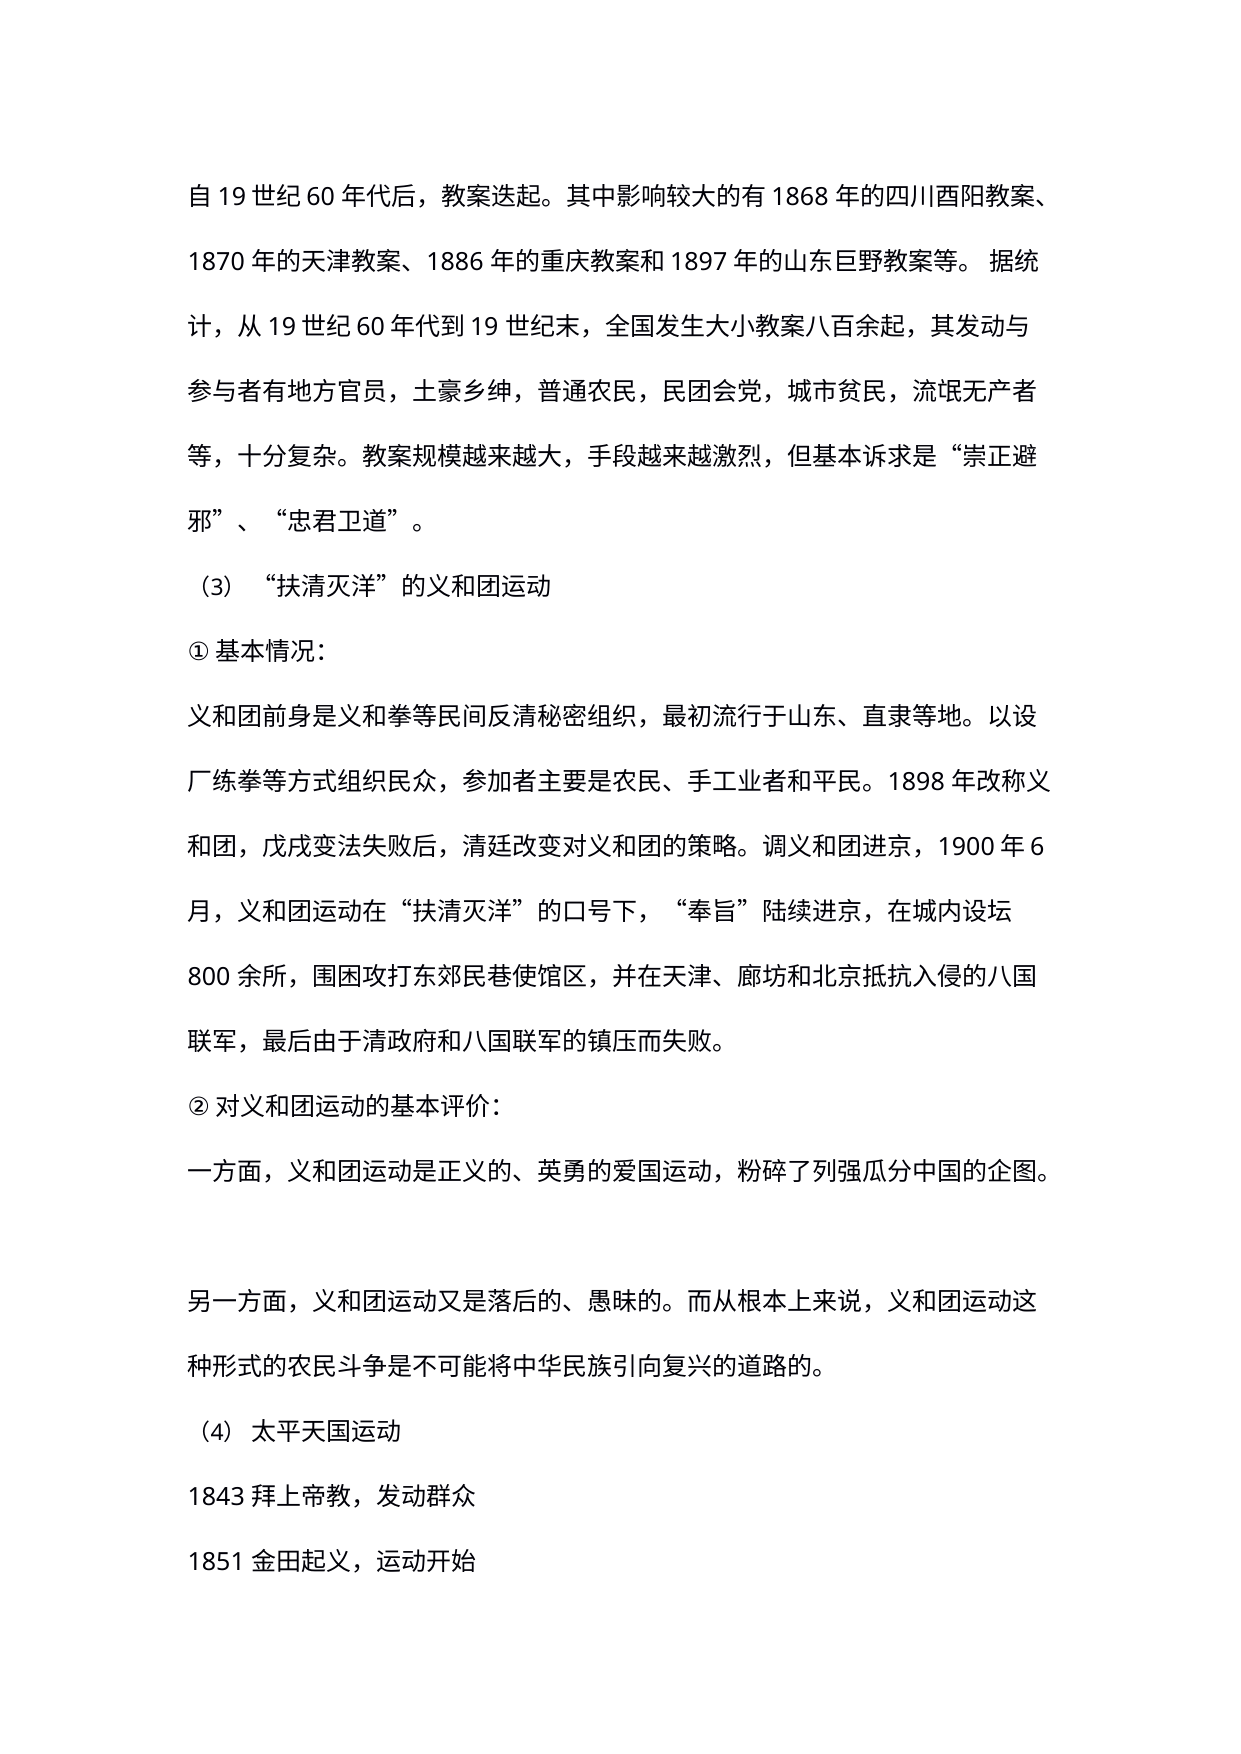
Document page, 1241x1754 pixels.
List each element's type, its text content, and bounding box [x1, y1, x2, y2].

text 自19世纪60 年代后，教案迭起。其中影响较大的有1868 年的四川酉阳教案、1870 年的天津教案、1886 年的重庆教案和1897 年的山东巨野教案等。 据统计，从19世纪60年代到19 世纪末，全国发生大小教案八百余起，其发动与参与者有地方官员，土豪乡绅，普通农民，民团会党，城市贫民，流氓无产者等，十分复杂。教案规模越来越大，手段越来越激烈，但基本诉求是“崇正避邪”、“忠君卫道”。 [187, 162, 1053, 552]
text ②对义和团运动的基本评价： [187, 1072, 1053, 1137]
text （4） 太平天国运动 [187, 1397, 1053, 1462]
text ①基本情况： [187, 617, 1053, 682]
text （3） “扶清灭洋”的义和团运动 [187, 552, 1053, 617]
text 义和团前身是义和拳等民间反清秘密组织，最初流行于山东、直隶等地。以设厂练拳等方式组织民众，参加者主要是农民、手工业者和平民。1898 年改称义和团，戊戌变法失败后，清廷改变对义和团的策略。调义和团进京，1900年6月，义和团运动在“扶清灭洋”的口号下，“奉旨”陆续进京，在城内设坛 800 余所，围困攻打东郊民巷使馆区，并在天津、廊坊和北京抵抗入侵的八国联军，最后由于清政府和八国联军的镇压而失败。 [187, 682, 1053, 1072]
text 1851 金田起义，运动开始 [187, 1527, 1053, 1592]
text 1843 拜上帝教，发动群众 [187, 1462, 1053, 1527]
text 另一方面，义和团运动又是落后的、愚昧的。而从根本上来说，义和团运动这种形式的农民斗争是不可能将中华民族引向复兴的道路的。 [187, 1267, 1053, 1397]
text 一方面，义和团运动是正义的、英勇的爱国运动，粉碎了列强瓜分中国的企图。 [187, 1137, 1053, 1267]
